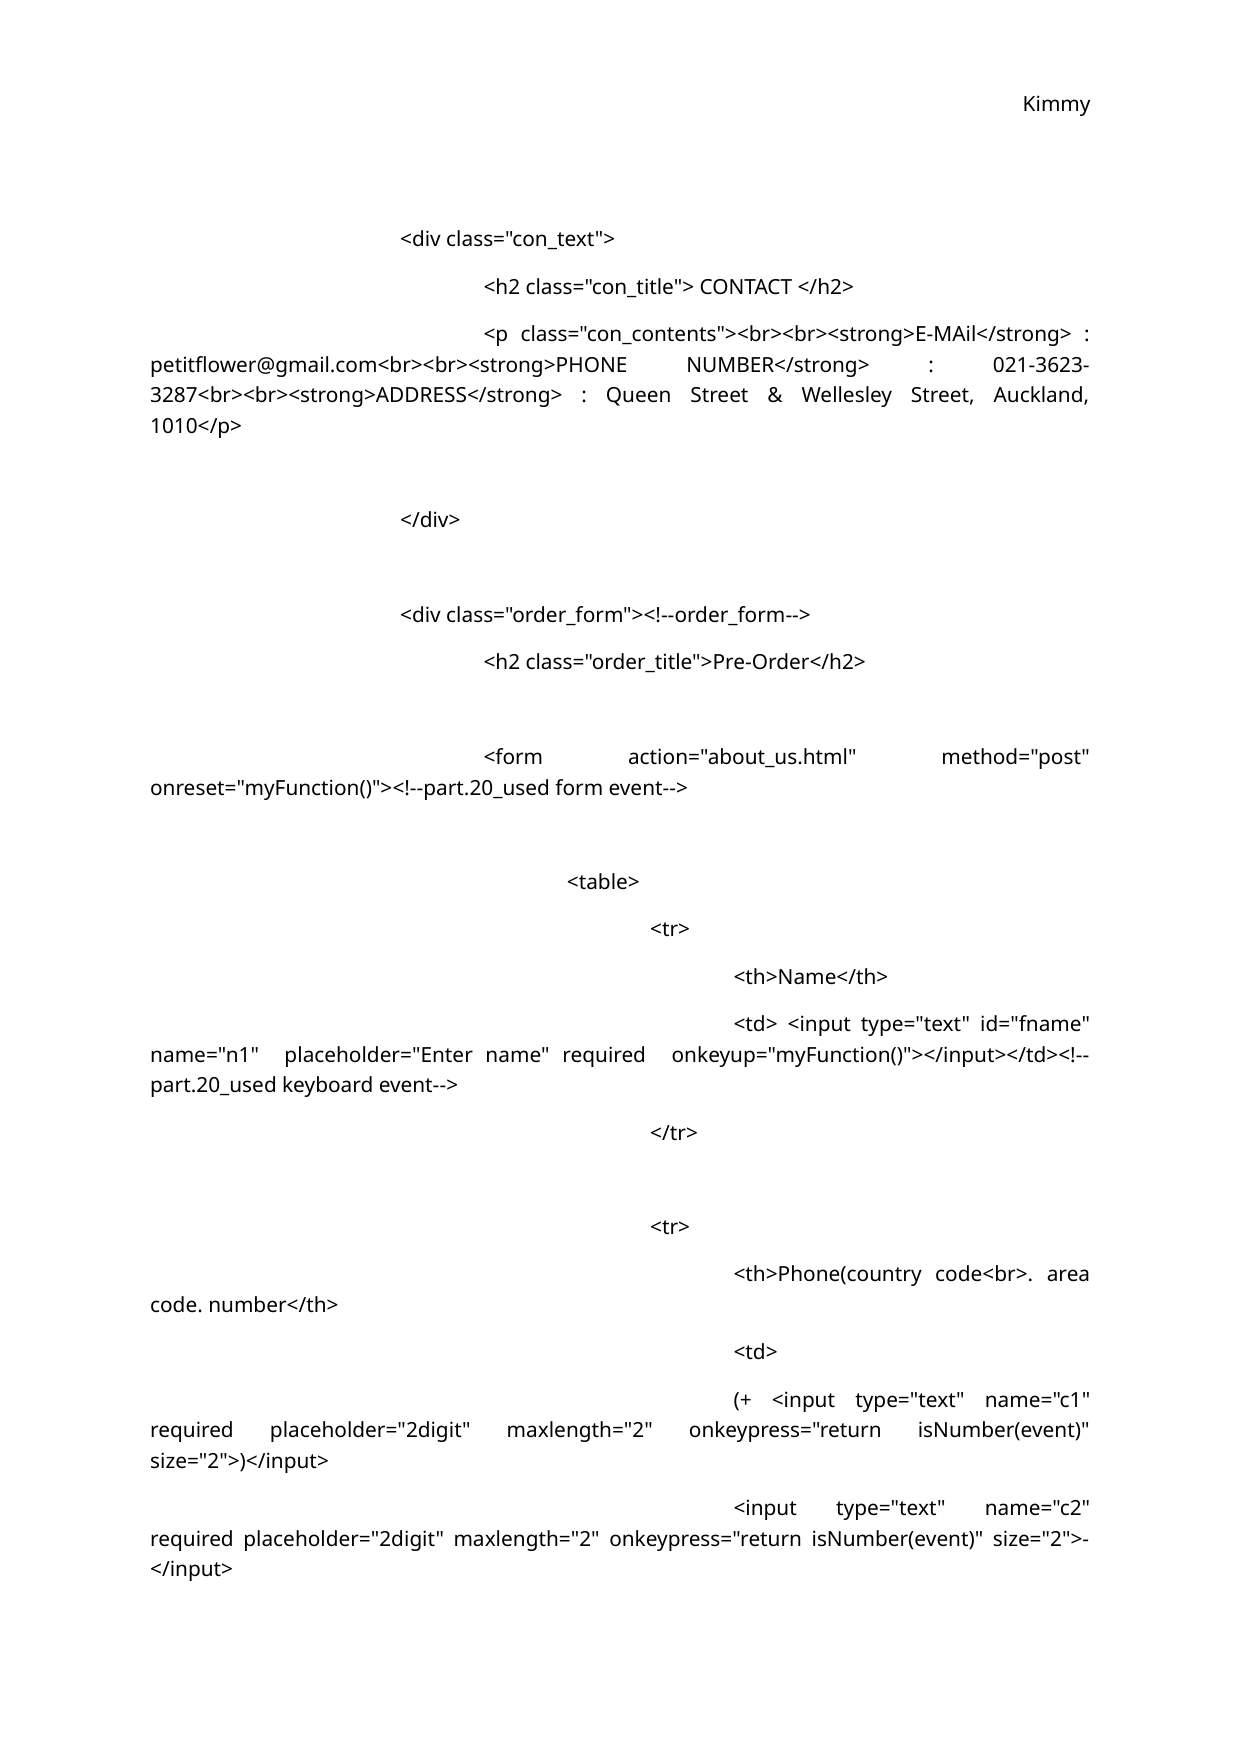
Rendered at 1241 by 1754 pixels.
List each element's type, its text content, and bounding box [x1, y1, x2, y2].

text <h2 class="con_title"> CONTACT </h2> [150, 272, 1090, 300]
text <th>Name</th> [150, 962, 1090, 990]
text <td> <input type="text" id="fname" name="n1" placeholder="Enter name" required onkeyup="myFunction()"></input></td><!--part.20_used keyboard event--> [150, 1009, 1090, 1099]
text <form action="about_us.html" method="post" onreset="myFunction()"><!--part.20_used form event--> [150, 742, 1090, 801]
text </tr> [150, 1118, 1090, 1146]
text <h2 class="order_title">Pre-Order</h2> [150, 647, 1090, 676]
text <td> [150, 1337, 1090, 1366]
text <tr> [150, 914, 1090, 943]
text <input type="text" name="c2" required placeholder="2digit" maxlength="2" onkeypress="return isNumber(event)" size="2">-</input> [150, 1493, 1090, 1583]
text <table> [150, 867, 1090, 896]
text <tr> [150, 1212, 1090, 1241]
text <p class="con_contents"><br><br><strong>E-MAil</strong> : petitflower@gmail.com<br><br><strong>PHONE NUMBER</strong> : 021-3623-3287<br><br><strong>ADDRESS</strong> : Queen Street & Wellesley Street, Auckland, 1010</p> [150, 319, 1090, 439]
text <div class="order_form"><!--order_form--> [150, 600, 1090, 628]
text (+ <input type="text" name="c1" required placeholder="2digit" maxlength="2" onkeypress="return isNumber(event)" size="2">)</input> [150, 1385, 1090, 1474]
text <div class="con_text"> [150, 224, 1090, 253]
text </div> [150, 506, 1090, 534]
text <th>Phone(country code<br>. area code. number</th> [150, 1259, 1090, 1318]
